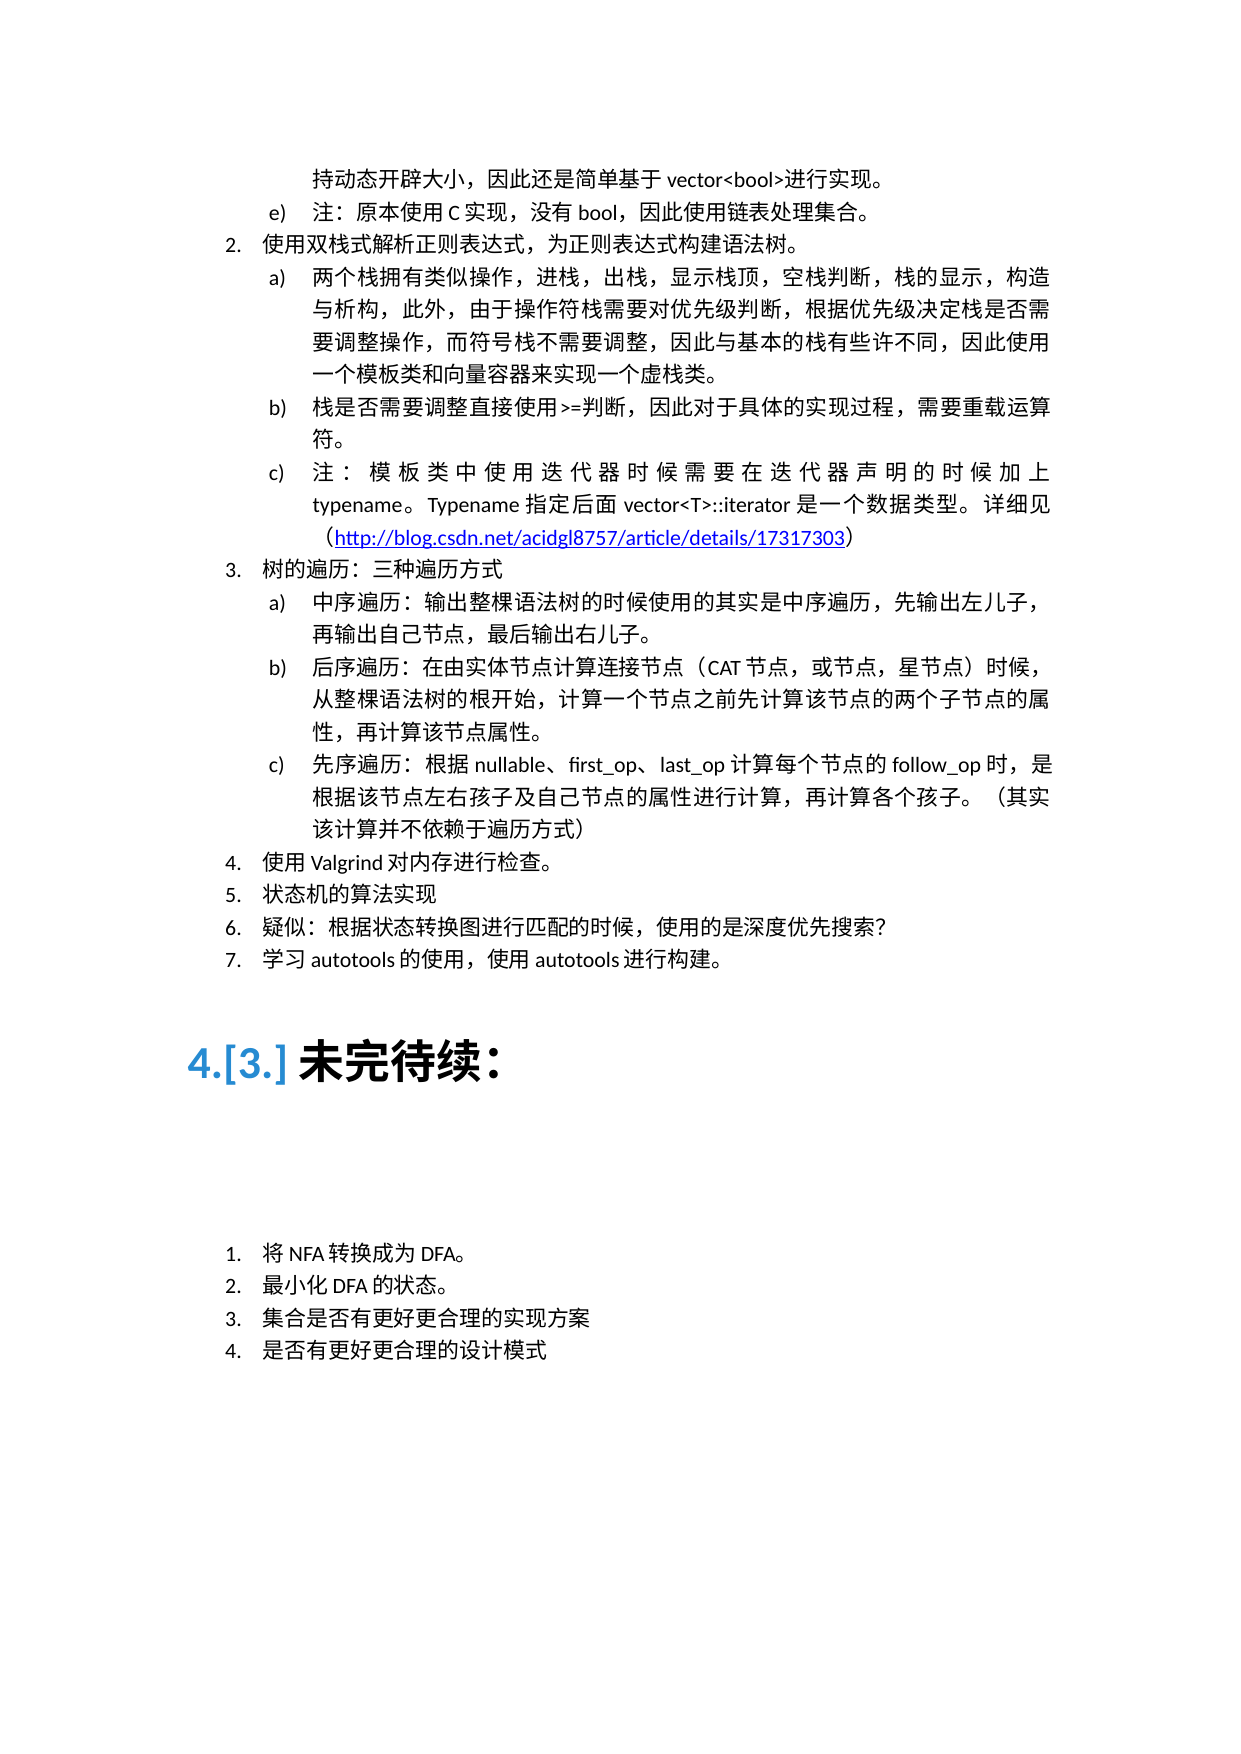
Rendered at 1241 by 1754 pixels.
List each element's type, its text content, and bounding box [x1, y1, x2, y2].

list 是否有更好更合理的设计模式 [225, 1333, 1053, 1365]
list 最小化DFA的状态。 [225, 1268, 1053, 1300]
list 集合是否有更好更合理的实现方案 [225, 1300, 1053, 1333]
list 注：原本使用C实现，没有bool，因此使用链表处理集合。 [269, 194, 1053, 227]
list 将NFA转换成为DFA。 [225, 1235, 1053, 1268]
list 使用双栈式解析正则表达式，为正则表达式构建语法树。 [225, 227, 1053, 259]
list 注：模板类中使用迭代器时候需要在迭代器声明的时候加上typename。Typename指定后面vector<T>::iterator是一个数据类型。详细见（http://blog.csdn.net/acidgl8757/article/details/17317303） [269, 454, 1053, 552]
list 中序遍历：输出整棵语法树的时候使用的其实是中序遍历，先输出左儿子，再输出自己节点，最后输出右儿子。 [269, 584, 1053, 649]
list 两个栈拥有类似操作，进栈，出栈，显示栈顶，空栈判断，栈的显示，构造与析构，此外，由于操作符栈需要对优先级判断，根据优先级决定栈是否需要调整操作，而符号栈不需要调整，因此与基本的栈有些许不同，因此使用一个模板类和向量容器来实现一个虚栈类。 [269, 259, 1053, 389]
subtitle 未完待续： [187, 1010, 1053, 1107]
list 集合：简单的集合用来表示图的边，本打算用位图实现，但是由于位图不支持动态开辟大小，因此还是简单基于vector<bool>进行实现。 [269, 162, 1053, 194]
list 后序遍历：在由实体节点计算连接节点（CAT节点，或节点，星节点）时候，从整棵语法树的根开始，计算一个节点之前先计算该节点的两个子节点的属性，再计算该节点属性。 [269, 649, 1053, 747]
list 使用Valgrind对内存进行检查。 [225, 844, 1053, 877]
list 树的遍历：三种遍历方式 [225, 552, 1053, 584]
list 栈是否需要调整直接使用>=判断，因此对于具体的实现过程，需要重载运算符。 [269, 389, 1053, 454]
list 学习autotools的使用，使用autotools进行构建。 [225, 942, 1053, 974]
list 状态机的算法实现 [225, 877, 1053, 909]
list 疑似：根据状态转换图进行匹配的时候，使用的是深度优先搜索？ [225, 909, 1053, 942]
list 先序遍历：根据nullable、first_op、last_op计算每个节点的follow_op时，是根据该节点左右孩子及自己节点的属性进行计算，再计算各个孩子。（其实该计算并不依赖于遍历方式） [269, 747, 1053, 844]
